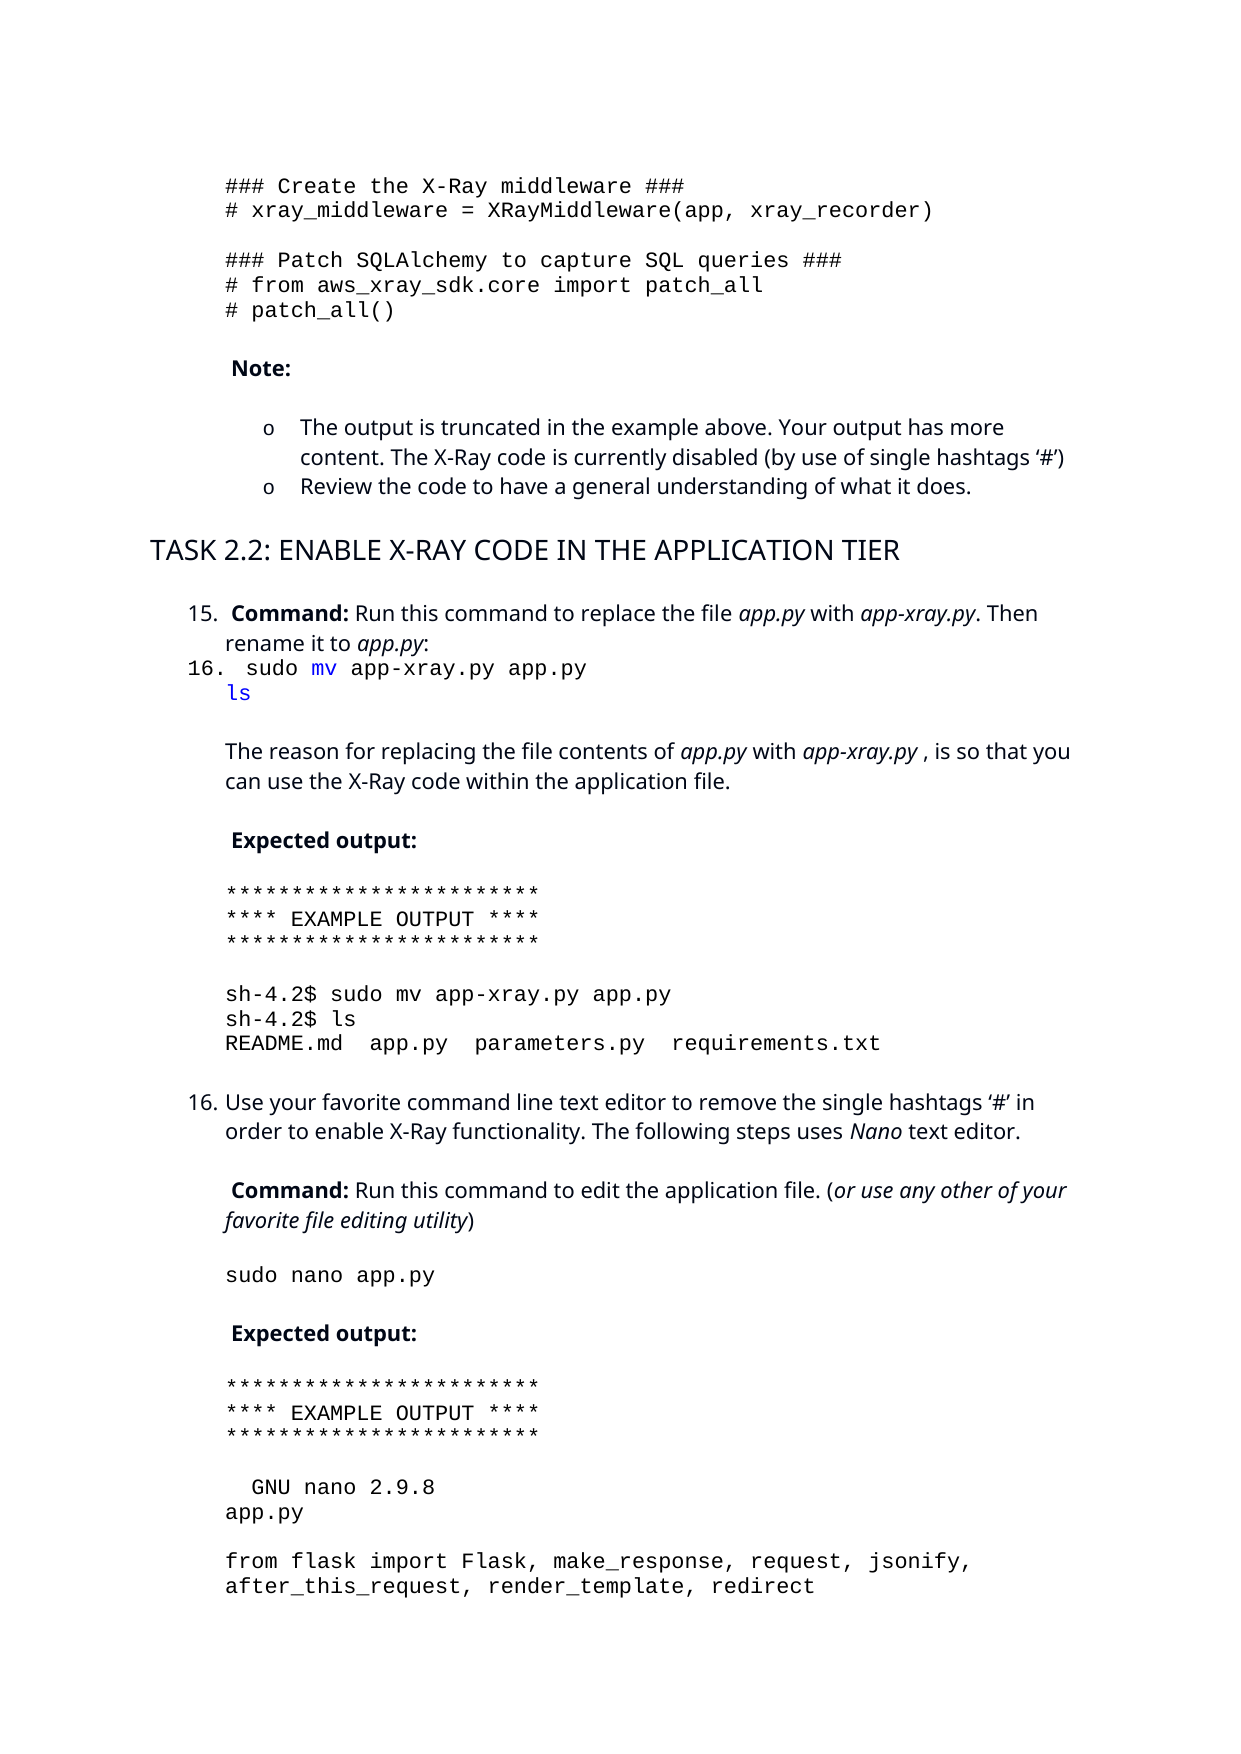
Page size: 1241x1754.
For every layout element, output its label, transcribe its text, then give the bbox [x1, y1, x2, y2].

text **** EXAMPLE OUTPUT **** [225, 908, 1090, 933]
list sudo mv app-xray.py app.py [187, 657, 1090, 682]
list The output is truncated in the example above. Your output has more content. The X-Ray code is currently disabled (by use of single hashtags ‘#’) [262, 412, 1090, 471]
text # from aws_xray_sdk.core import patch_all [225, 274, 1090, 299]
text sudo nano app.py [225, 1264, 1090, 1289]
text ************************ [225, 1377, 1090, 1402]
text README.md app.py parameters.py requirements.txt [225, 1032, 1090, 1057]
text # xray_middleware = XRayMiddleware(app, xray_recorder) [225, 199, 1090, 224]
text The reason for replacing the file contents of app.py with app-xray.py , is so that you can use the X-Ray code within the application file. [225, 736, 1090, 796]
text sh-4.2$ sudo mv app-xray.py app.py [225, 983, 1090, 1008]
list Use your favorite command line text editor to remove the single hashtags ‘#’ in order to enable X-Ray functionality. The following steps uses Nano text editor. [187, 1086, 1090, 1146]
text ************************ [225, 1426, 1090, 1451]
text # patch_all() [225, 299, 1090, 323]
text TASK 2.2: ENABLE X-RAY CODE IN THE APPLICATION TIER [150, 530, 1090, 568]
text Note: [225, 353, 1090, 382]
text Command: Run this command to edit the application file. (or use any other of your favorite file editing utility) [225, 1175, 1090, 1235]
text Expected output: [225, 1318, 1090, 1348]
text ### Create the X-Ray middleware ### [225, 175, 1090, 199]
text GNU nano 2.9.8 app.py [225, 1476, 1090, 1526]
text sh-4.2$ ls [225, 1008, 1090, 1032]
text **** EXAMPLE OUTPUT **** [225, 1402, 1090, 1426]
text from flask import Flask, make_response, request, jsonify, after_this_request, render_template, redirect [225, 1550, 1090, 1600]
list Command: Run this command to replace the file app.py with app-xray.py. Then rename it to app.py: [187, 598, 1090, 657]
list Review the code to have a general understanding of what it does. [262, 471, 1090, 501]
text ### Patch SQLAlchemy to capture SQL queries ### [225, 249, 1090, 274]
text ************************ [225, 884, 1090, 908]
text ls [225, 682, 1090, 707]
text ************************ [225, 933, 1090, 958]
text Expected output: [225, 825, 1090, 854]
